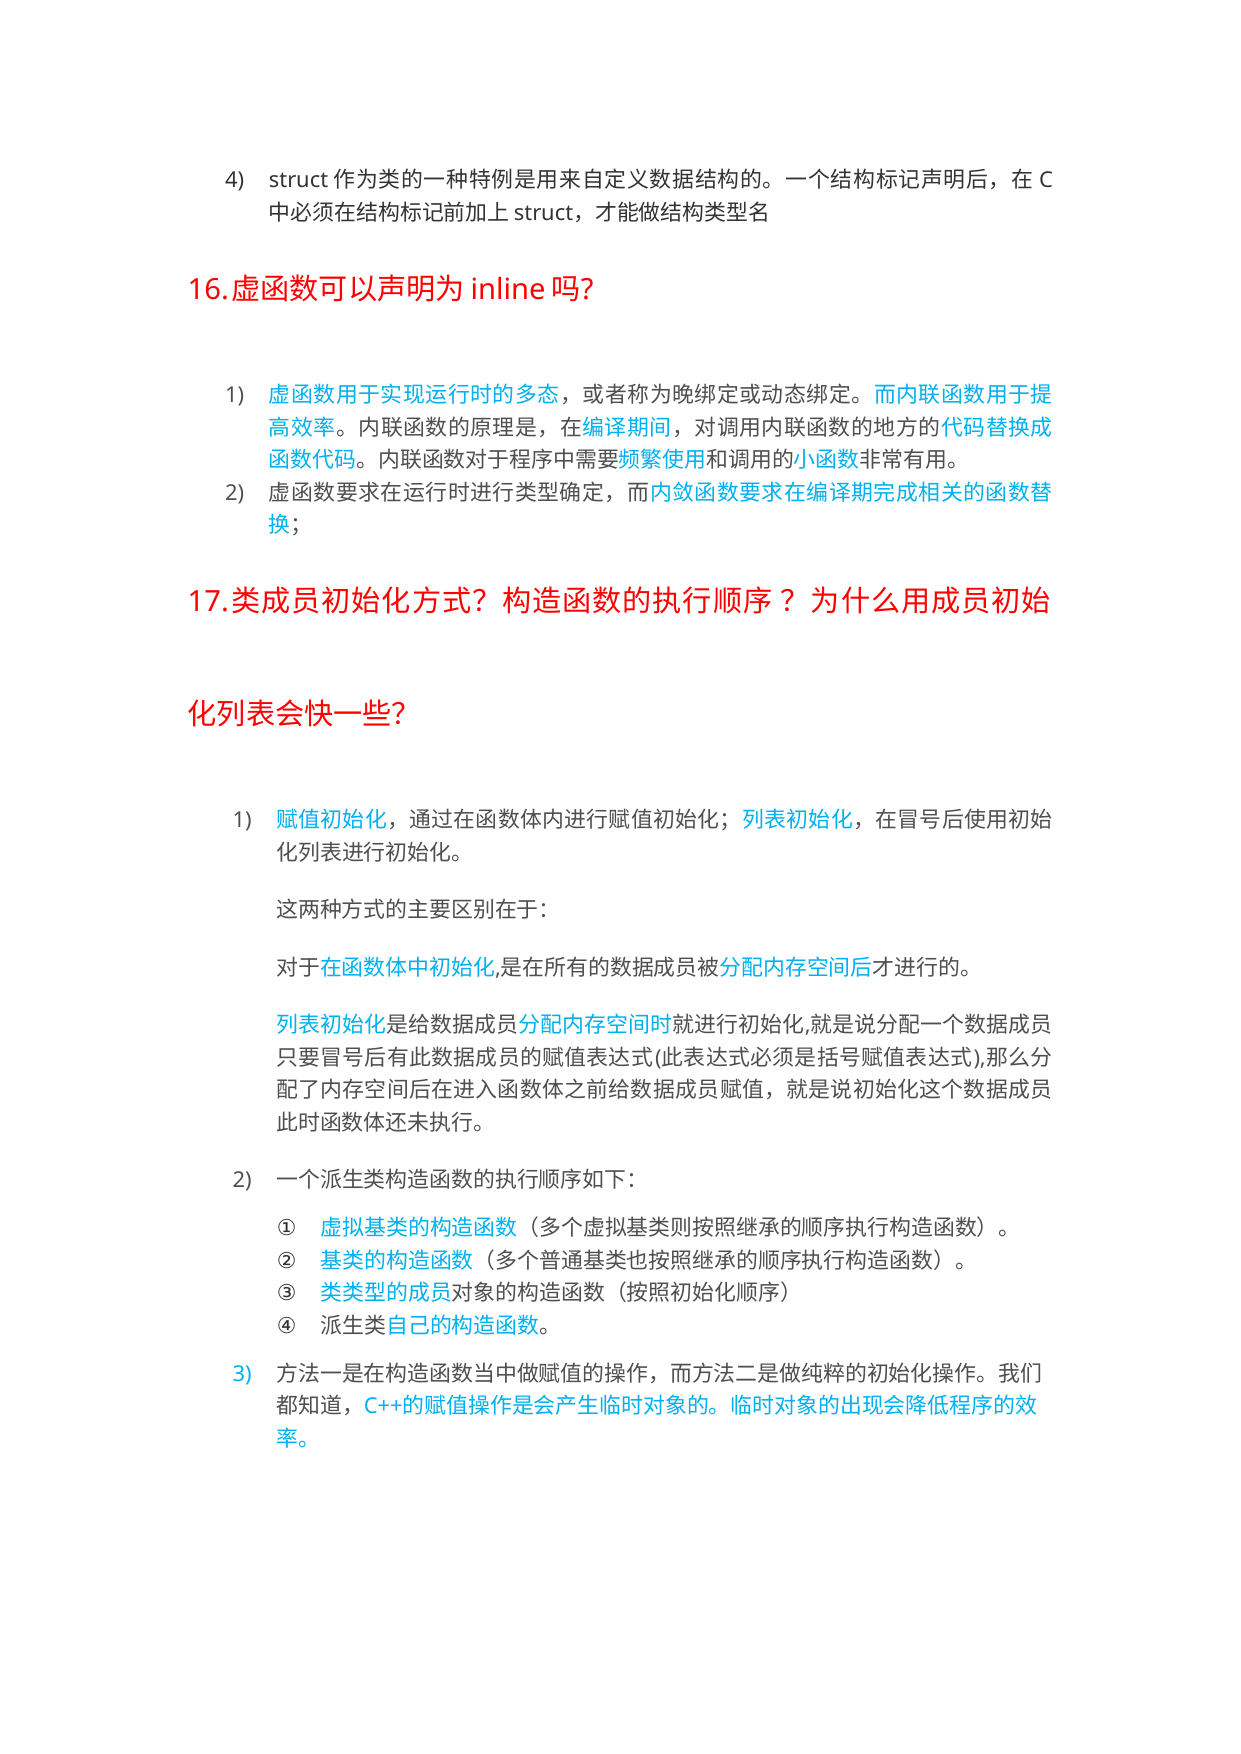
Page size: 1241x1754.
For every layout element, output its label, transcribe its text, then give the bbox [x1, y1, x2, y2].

list 虚函数用于实现运行时的多态，或者称为晚绑定或动态绑定。而内联函数用于提高效率。内联函数的原理是，在编译期间，对调用内联函数的地方的代码替换成函数代码。内联函数对于程序中需要频繁使用和调用的小函数非常有用。 [225, 377, 1053, 474]
list 派生类自己的构造函数。 [277, 1308, 1053, 1340]
list struct作为类的一种特例是用来自定义数据结构的。一个结构标记声明后，在C中必须在结构标记前加上struct，才能做结构类型名 [225, 162, 1053, 227]
list 虚函数要求在运行时进行类型确定，而内敛函数要求在编译期完成相关的函数替换； [225, 474, 1053, 539]
list 一个派生类构造函数的执行顺序如下： [232, 1162, 1053, 1194]
list 基类的构造函数（多个普通基类也按照继承的顺序执行构造函数）。 [277, 1243, 1053, 1275]
text 列表初始化是给数据成员分配内存空间时就进行初始化,就是说分配一个数据成员只要冒号后有此数据成员的赋值表达式(此表达式必须是括号赋值表达式),那么分配了内存空间后在进入函数体之前给数据成员赋值，就是说初始化这个数据成员此时函数体还未执行。 [276, 1007, 1053, 1137]
list 类类型的成员对象的构造函数（按照初始化顺序） [277, 1275, 1053, 1308]
subtitle 虚函数可以声明为inline吗? [187, 254, 1053, 319]
list 方法一是在构造函数当中做赋值的操作，而方法二是做纯粹的初始化操作。我们都知道，C++的赋值操作是会产生临时对象的。临时对象的出现会降低程序的效率。 [232, 1356, 1053, 1453]
text 对于在函数体中初始化,是在所有的数据成员被分配内存空间后才进行的。 [276, 949, 1053, 982]
picture [270, 427, 285, 437]
list 虚拟基类的构造函数（多个虚拟基类则按照继承的顺序执行构造函数）。 [277, 1210, 1053, 1243]
subtitle 类成员初始化方式？构造函数的执行顺序 ？为什么用成员初始化列表会快一些？ [187, 567, 1053, 744]
list 赋值初始化，通过在函数体内进行赋值初始化；列表初始化，在冒号后使用初始化列表进行初始化。 [232, 802, 1053, 867]
text 这两种方式的主要区别在于： [276, 892, 1053, 924]
